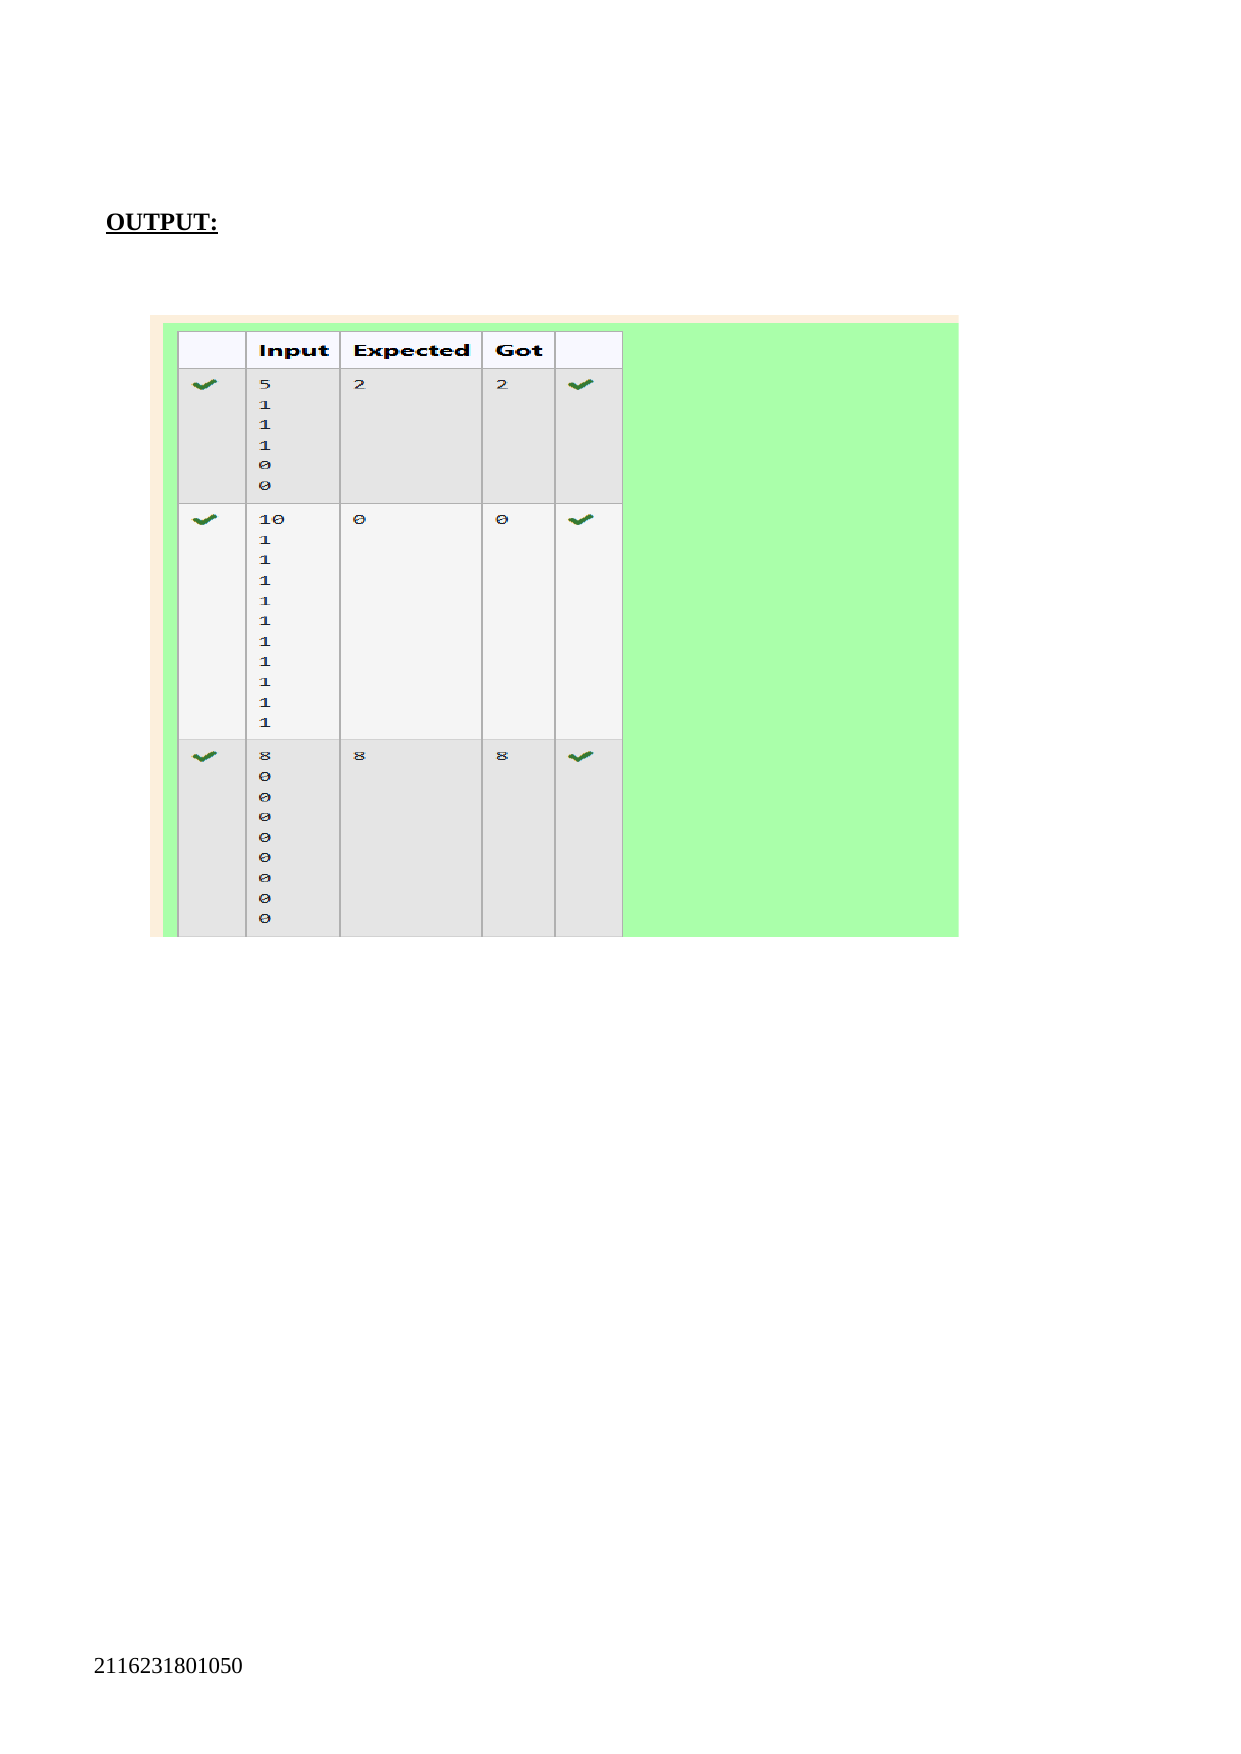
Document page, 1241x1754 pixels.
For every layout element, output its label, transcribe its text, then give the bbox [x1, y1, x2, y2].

text OUTPUT: [106, 207, 1155, 236]
picture [150, 315, 959, 937]
